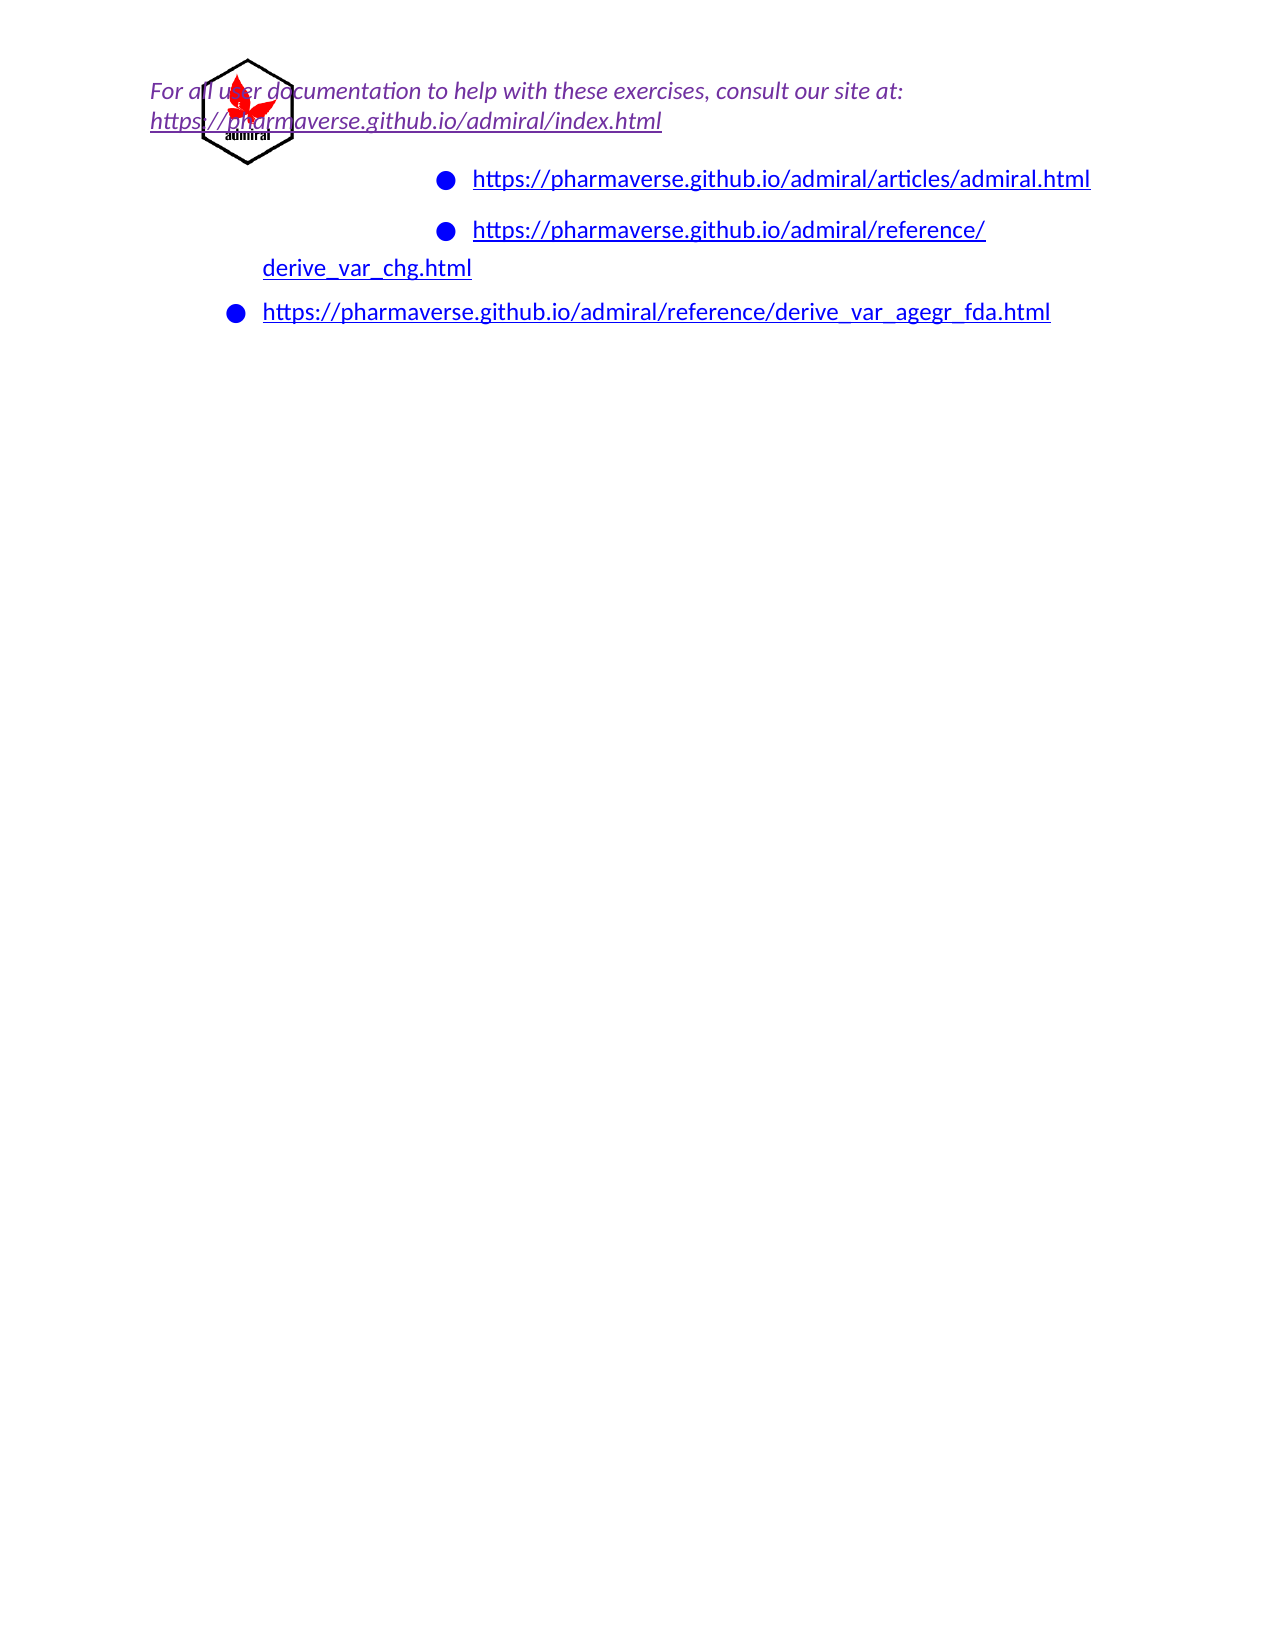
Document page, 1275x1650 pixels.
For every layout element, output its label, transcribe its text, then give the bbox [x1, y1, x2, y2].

picture [230, 119, 237, 127]
list https://pharmaverse.github.io/admiral/reference/derive_var_agegr_fda.html [225, 283, 1125, 334]
picture [150, 15, 342, 131]
list https://pharmaverse.github.io/admiral/articles/admiral.html [225, 150, 1125, 201]
list https://pharmaverse.github.io/admiral/reference/derive_var_chg.html [225, 201, 1125, 283]
picture [181, 119, 188, 127]
picture [150, 133, 342, 207]
